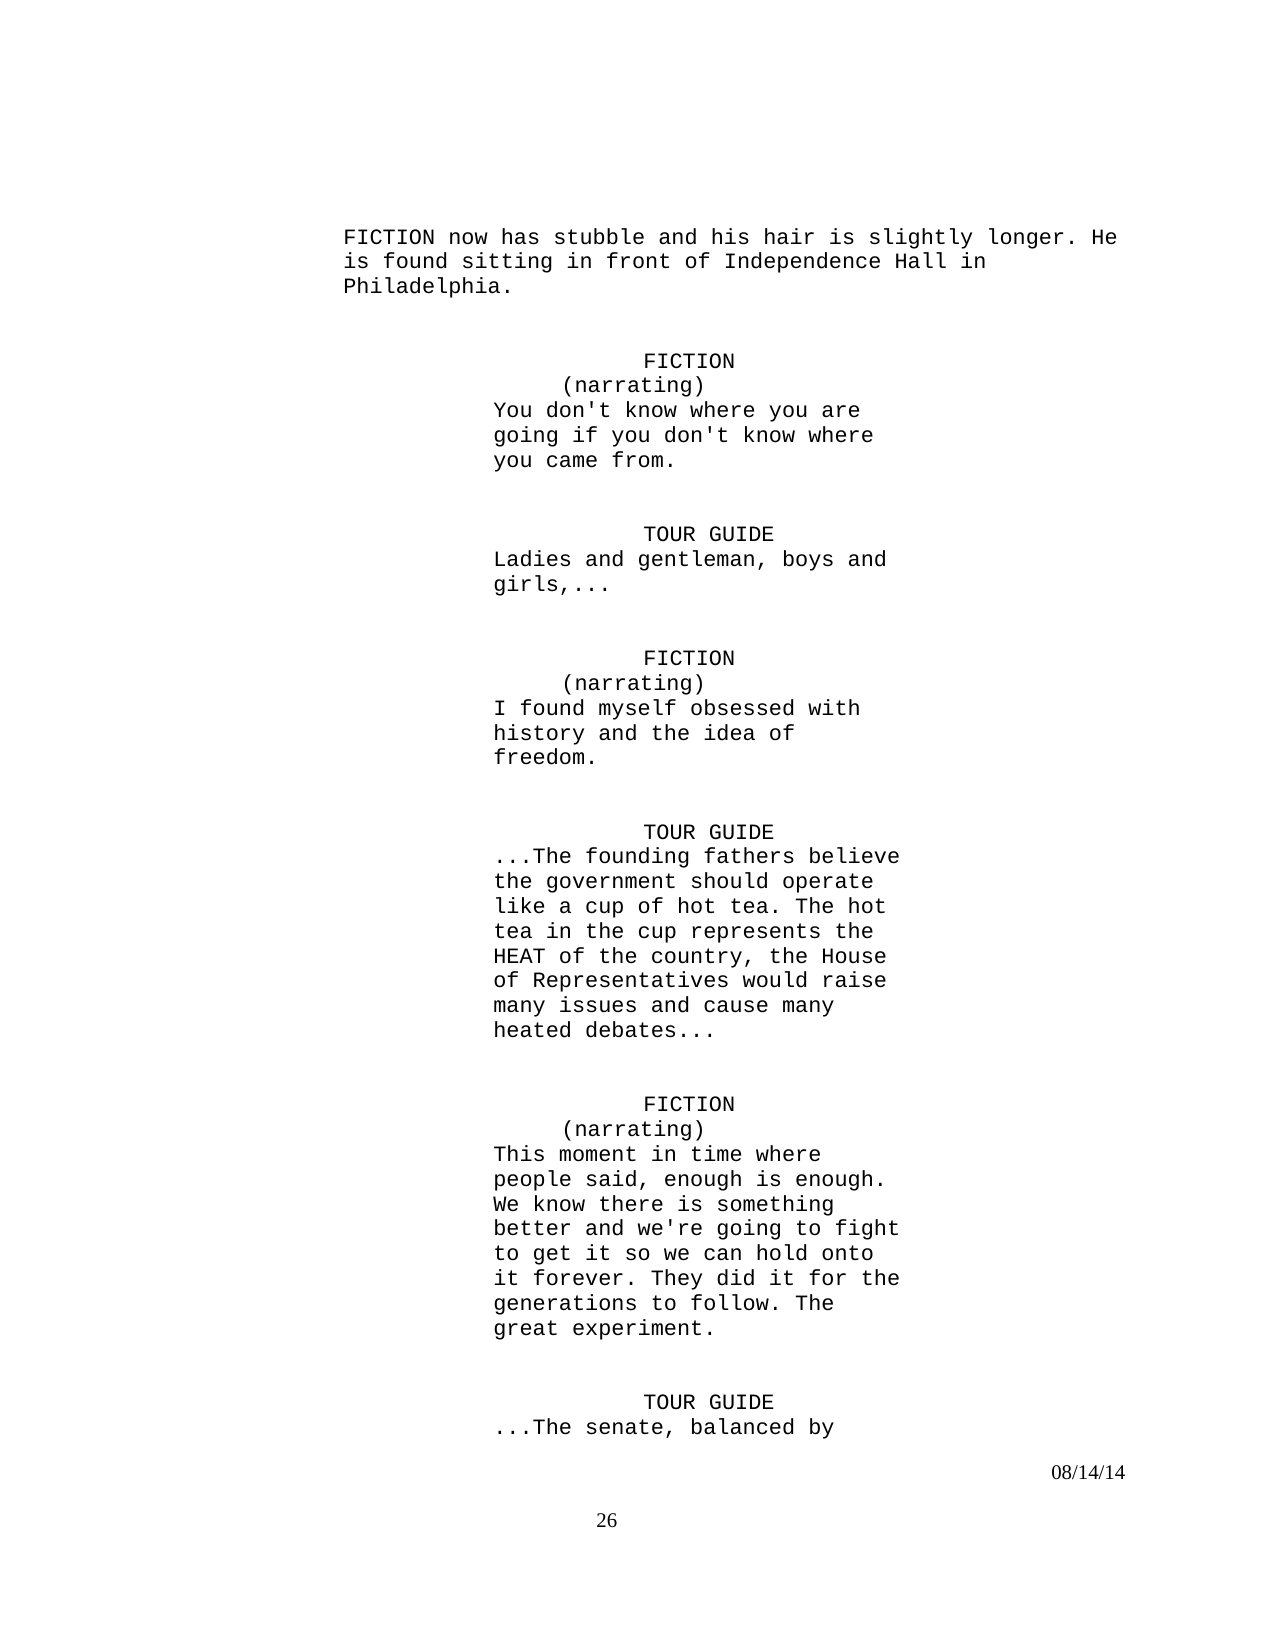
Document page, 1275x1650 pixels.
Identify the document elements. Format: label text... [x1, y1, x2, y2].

text FICTION [643, 350, 1087, 375]
text ...The founding fathers believe the government should operate like a cup of hot tea. The hot tea in the cup represents the HEAT of the country, the House of Representatives would raise many issues and cause many heated debates... [493, 846, 900, 1044]
text FICTION now has stubble and his hair is slightly longer. He is found sitting in front of Independence Hall in Philadelphia. [343, 226, 1125, 300]
text TOUR GUIDE [643, 1391, 1087, 1416]
text TOUR GUIDE [643, 821, 1087, 846]
text Ladies and gentleman, boys and girls,... [493, 548, 900, 598]
text (narrating) [118, 1118, 1087, 1143]
text (narrating) [118, 672, 1087, 697]
text FICTION [643, 647, 1087, 672]
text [493, 1416, 900, 1441]
text This moment in time where people said, enough is enough. We know there is something better and we're going to fight to get it so we can hold onto it forever. They did it for the generations to follow. The great experiment. [493, 1143, 900, 1342]
text FICTION [643, 1094, 1087, 1118]
text You don't know where you are going if you don't know where you came from. [493, 399, 900, 474]
text I found myself obsessed with history and the idea of freedom. [493, 697, 900, 771]
text (narrating) [118, 375, 1087, 399]
text TOUR GUIDE [643, 523, 1087, 548]
